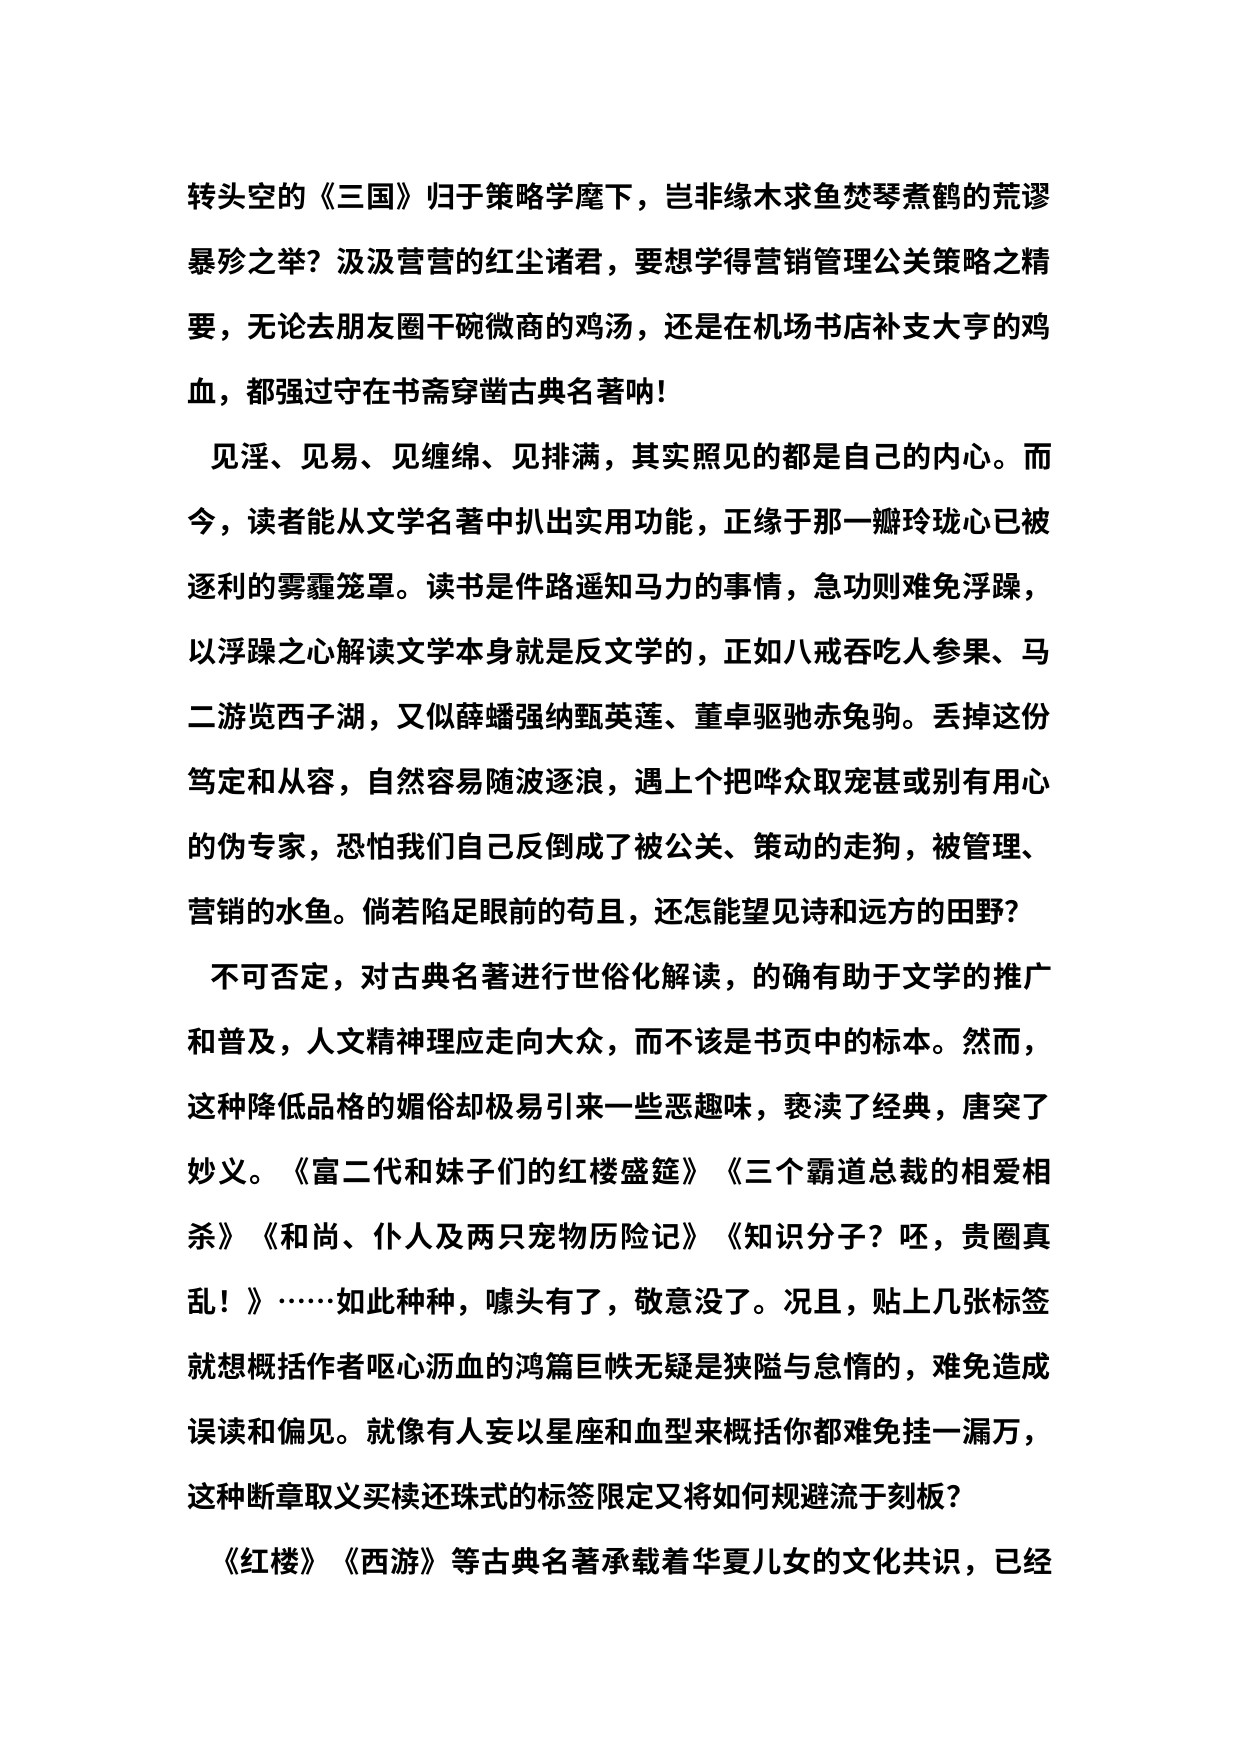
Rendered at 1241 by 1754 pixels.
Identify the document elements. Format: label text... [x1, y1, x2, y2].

text 不可否定，对古典名著进行世俗化解读，的确有助于文学的推广和普及，人文精神理应走向大众，而不该是书页中的标本。然而，这种降低品格的媚俗却极易引来一些恶趣味，亵渎了经典，唐突了妙义。《富二代和妹子们的红楼盛筵》《三个霸道总裁的相爱相杀》《和尚、仆人及两只宠物历险记》《知识分子？呸，贵圈真乱！》……如此种种，噱头有了，敬意没了。况且，贴上几张标签就想概括作者呕心沥血的鸿篇巨帙无疑是狭隘与怠惰的，难免造成误读和偏见。就像有人妄以星座和血型来概括你都难免挂一漏万，这种断章取义买椟还珠式的标签限定又将如何规避流于刻板？ [187, 942, 1053, 1527]
text 见淫、见易、见缠绵、见排满，其实照见的都是自己的内心。而今，读者能从文学名著中扒出实用功能，正缘于那一瓣玲珑心已被逐利的雾霾笼罩。读书是件路遥知马力的事情，急功则难免浮躁，以浮躁之心解读文学本身就是反文学的，正如八戒吞吃人参果、马二游览西子湖，又似薛蟠强纳甄英莲、董卓驱驰赤兔驹。丢掉这份笃定和从容，自然容易随波逐浪，遇上个把哗众取宠甚或别有用心的伪专家，恐怕我们自己反倒成了被公关、策动的走狗，被管理、营销的水鱼。倘若陷足眼前的苟且，还怎能望见诗和远方的田野？ [187, 422, 1053, 942]
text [187, 1527, 1053, 1592]
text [187, 162, 1053, 422]
